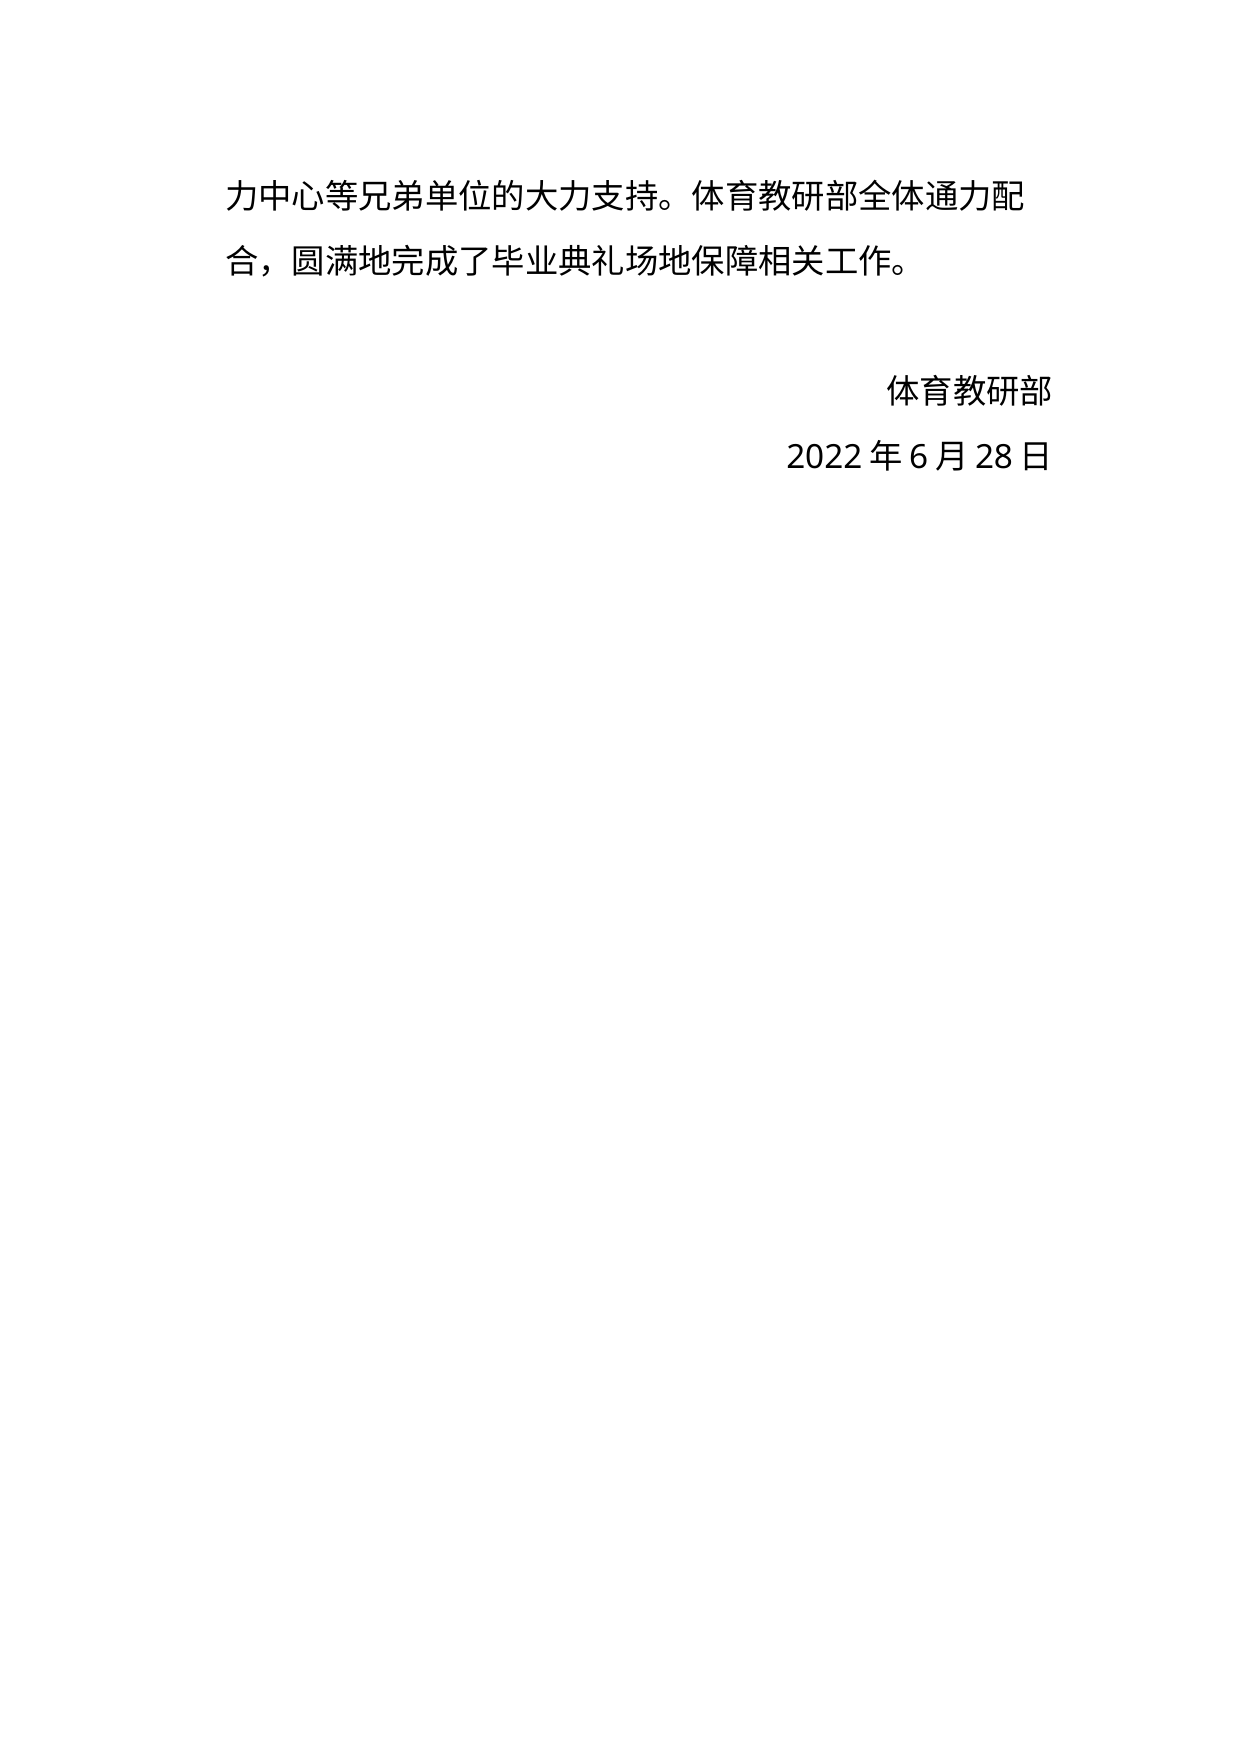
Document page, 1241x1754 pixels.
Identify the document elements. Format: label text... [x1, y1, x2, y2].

text 体育教研部 [187, 357, 1053, 422]
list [187, 162, 1053, 292]
text 2022年6月28日 [187, 422, 1053, 487]
